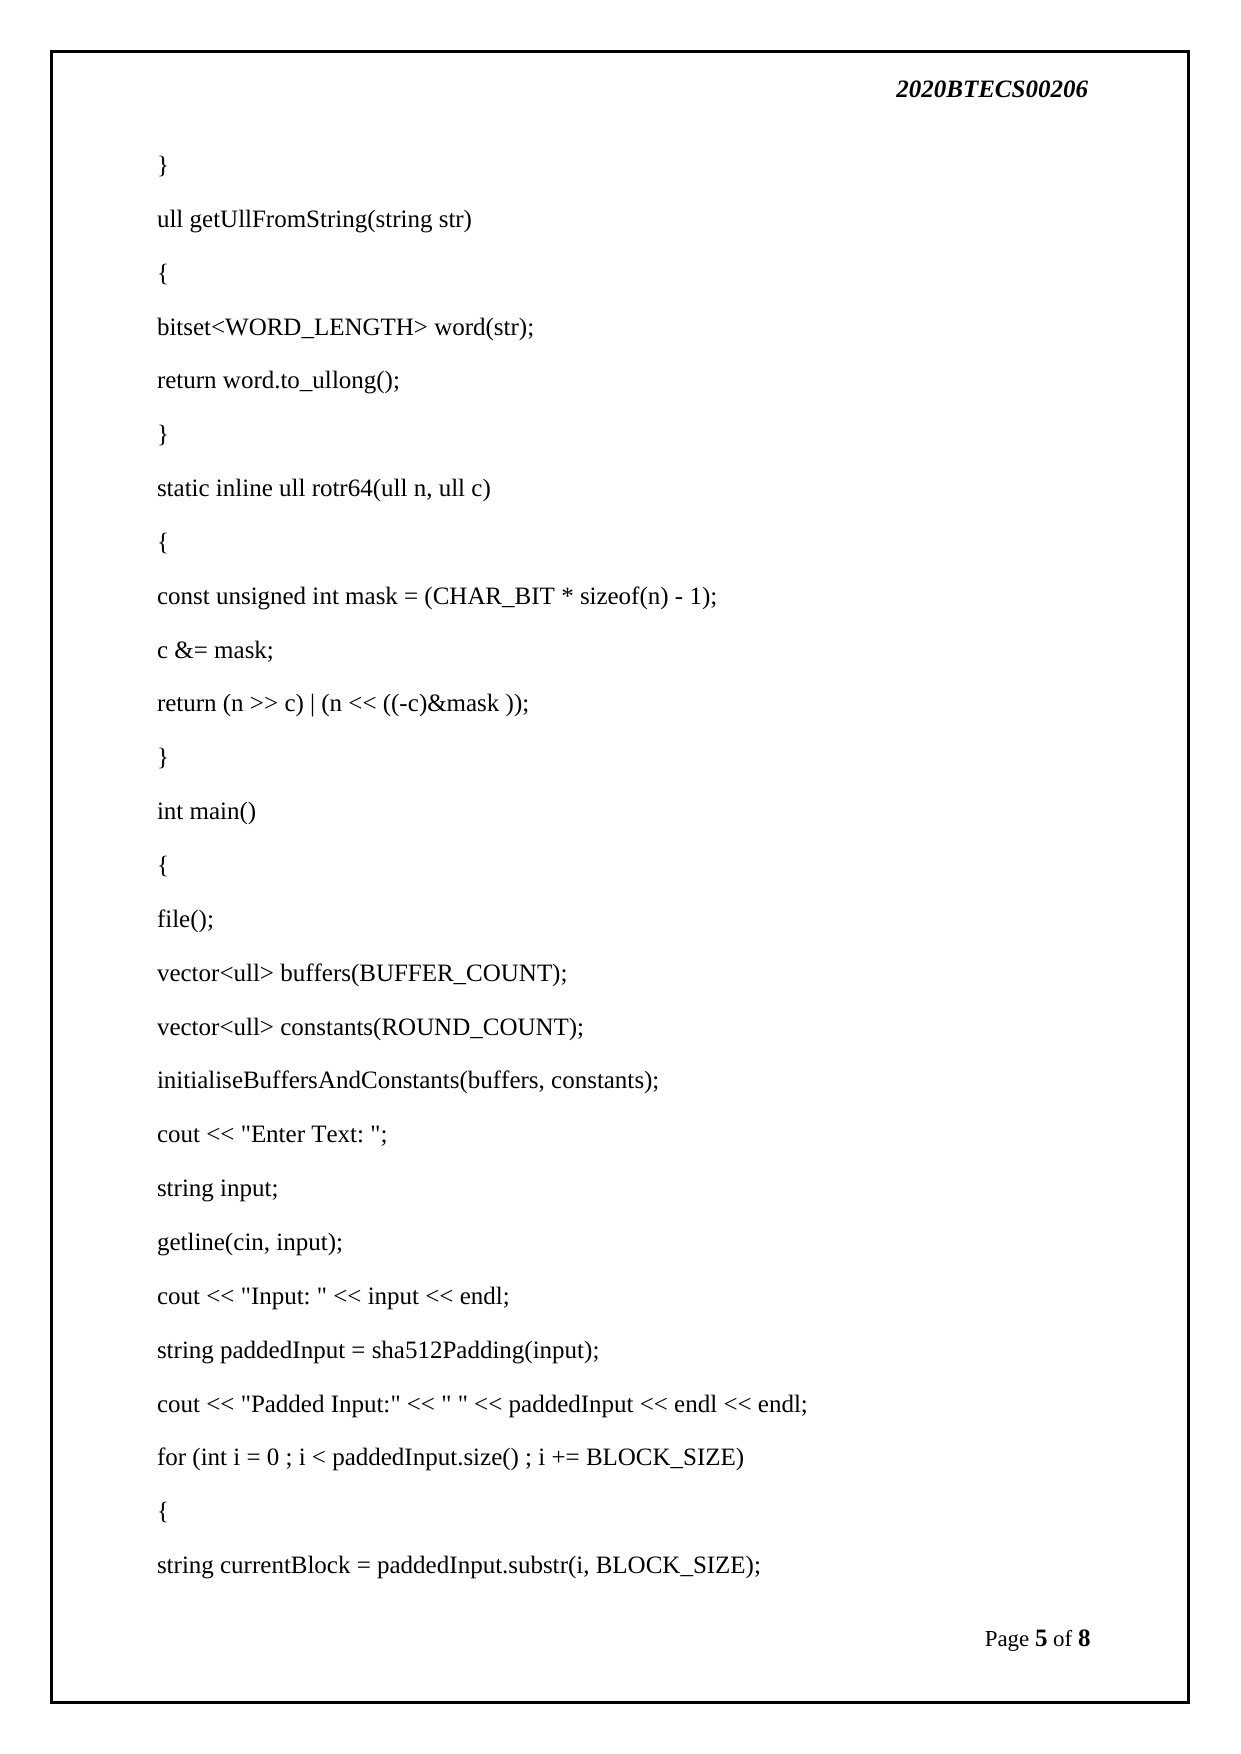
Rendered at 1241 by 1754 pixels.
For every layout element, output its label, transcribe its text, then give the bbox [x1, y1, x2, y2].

text file(); [157, 904, 1090, 933]
text static inline ull rotr64(ull n, ull c) [157, 473, 1090, 502]
text c &= mask; [157, 635, 1090, 663]
text } [157, 150, 1090, 179]
text vector<ull> buffers(BUFFER_COUNT); [157, 958, 1090, 987]
text getline(cin, input); [157, 1227, 1090, 1256]
text int main() [157, 796, 1090, 825]
text for (int i = 0 ; i < paddedInput.size() ; i += BLOCK_SIZE) [157, 1442, 1090, 1471]
text } [157, 742, 1090, 771]
text { [157, 1496, 1090, 1525]
text const unsigned int mask = (CHAR_BIT * sizeof(n) - 1); [157, 581, 1090, 609]
text vector<ull> constants(ROUND_COUNT); [157, 1012, 1090, 1040]
text bitset<WORD_LENGTH> word(str); [157, 312, 1090, 340]
text { [157, 258, 1090, 286]
text string currentBlock = paddedInput.substr(i, BLOCK_SIZE); [157, 1550, 1090, 1579]
text return word.to_ullong(); [157, 365, 1090, 394]
text } [157, 419, 1090, 448]
text cout << "Input: " << input << endl; [157, 1281, 1090, 1310]
text cout << "Padded Input:" << " " << paddedInput << endl << endl; [157, 1389, 1090, 1417]
text { [157, 850, 1090, 879]
text initialiseBuffersAndConstants(buffers, constants); [157, 1066, 1090, 1094]
text return (n >> c) | (n << ((-c)&mask )); [157, 688, 1090, 717]
text ull getUllFromString(string str) [157, 204, 1090, 233]
text { [157, 527, 1090, 556]
text string input; [157, 1173, 1090, 1202]
text cout << "Enter Text: "; [157, 1119, 1090, 1148]
text string paddedInput = sha512Padding(input); [157, 1335, 1090, 1363]
